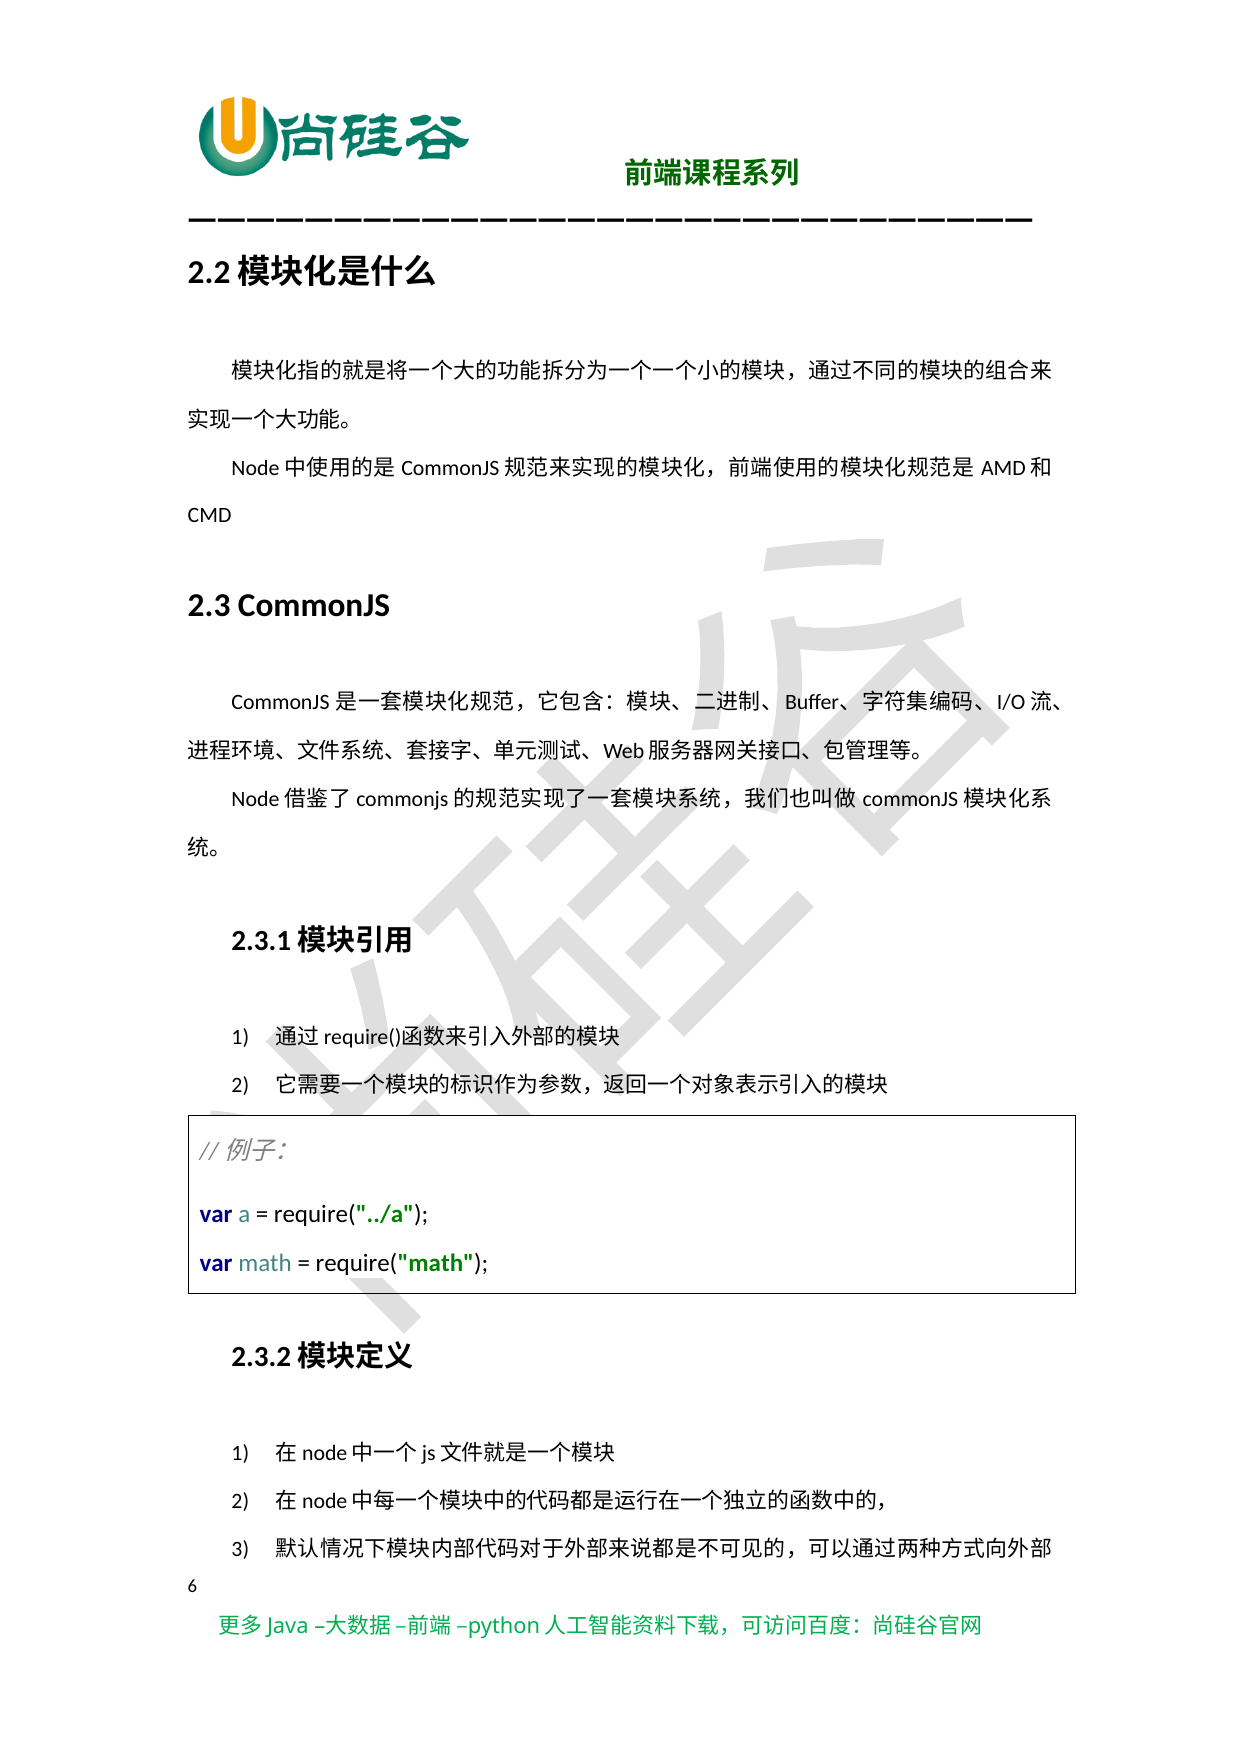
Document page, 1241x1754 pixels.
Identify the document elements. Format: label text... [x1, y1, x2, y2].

list 通过require()函数来引入外部的模块 [231, 1018, 1053, 1051]
subtitle 2.3.1模块引用 [231, 905, 1053, 970]
list 它需要一个模块的标识作为参数，返回一个对象表示引入的模块 [231, 1067, 1053, 1099]
subtitle 2.2模块化是什么 [187, 237, 1053, 302]
list 默认情况下模块内部代码对于外部来说都是不可见的，可以通过两种方式向外部暴露变量和函数 [231, 1531, 1053, 1563]
text Node中使用的是CommonJS规范来实现的模块化，前端使用的模块化规范是AMD和CMD [187, 450, 1053, 531]
table_header // 例子： var a = require("../a"); var math = require("math"); [189, 1116, 1075, 1293]
subtitle 2.3 CommonJS [187, 571, 1053, 636]
list 在node中每一个模块中的代码都是运行在一个独立的函数中的， [231, 1482, 1053, 1515]
text CommonJS 是一套模块化规范，它包含：模块、二进制、Buffer、字符集编码、I/O流、进程环境、文件系统、套接字、单元测试、Web服务器网关接口、包管理等。 [187, 684, 1053, 765]
text 模块化指的就是将一个大的功能拆分为一个一个小的模块，通过不同的模块的组合来实现一个大功能。 [187, 353, 1053, 434]
text Node借鉴了commonjs的规范实现了一套模块系统，我们也叫做commonJS模块化系统。 [187, 781, 1053, 862]
list 在node中一个js文件就是一个模块 [231, 1434, 1053, 1467]
picture [187, 88, 476, 184]
subtitle 2.3.2模块定义 [187, 1321, 1053, 1386]
